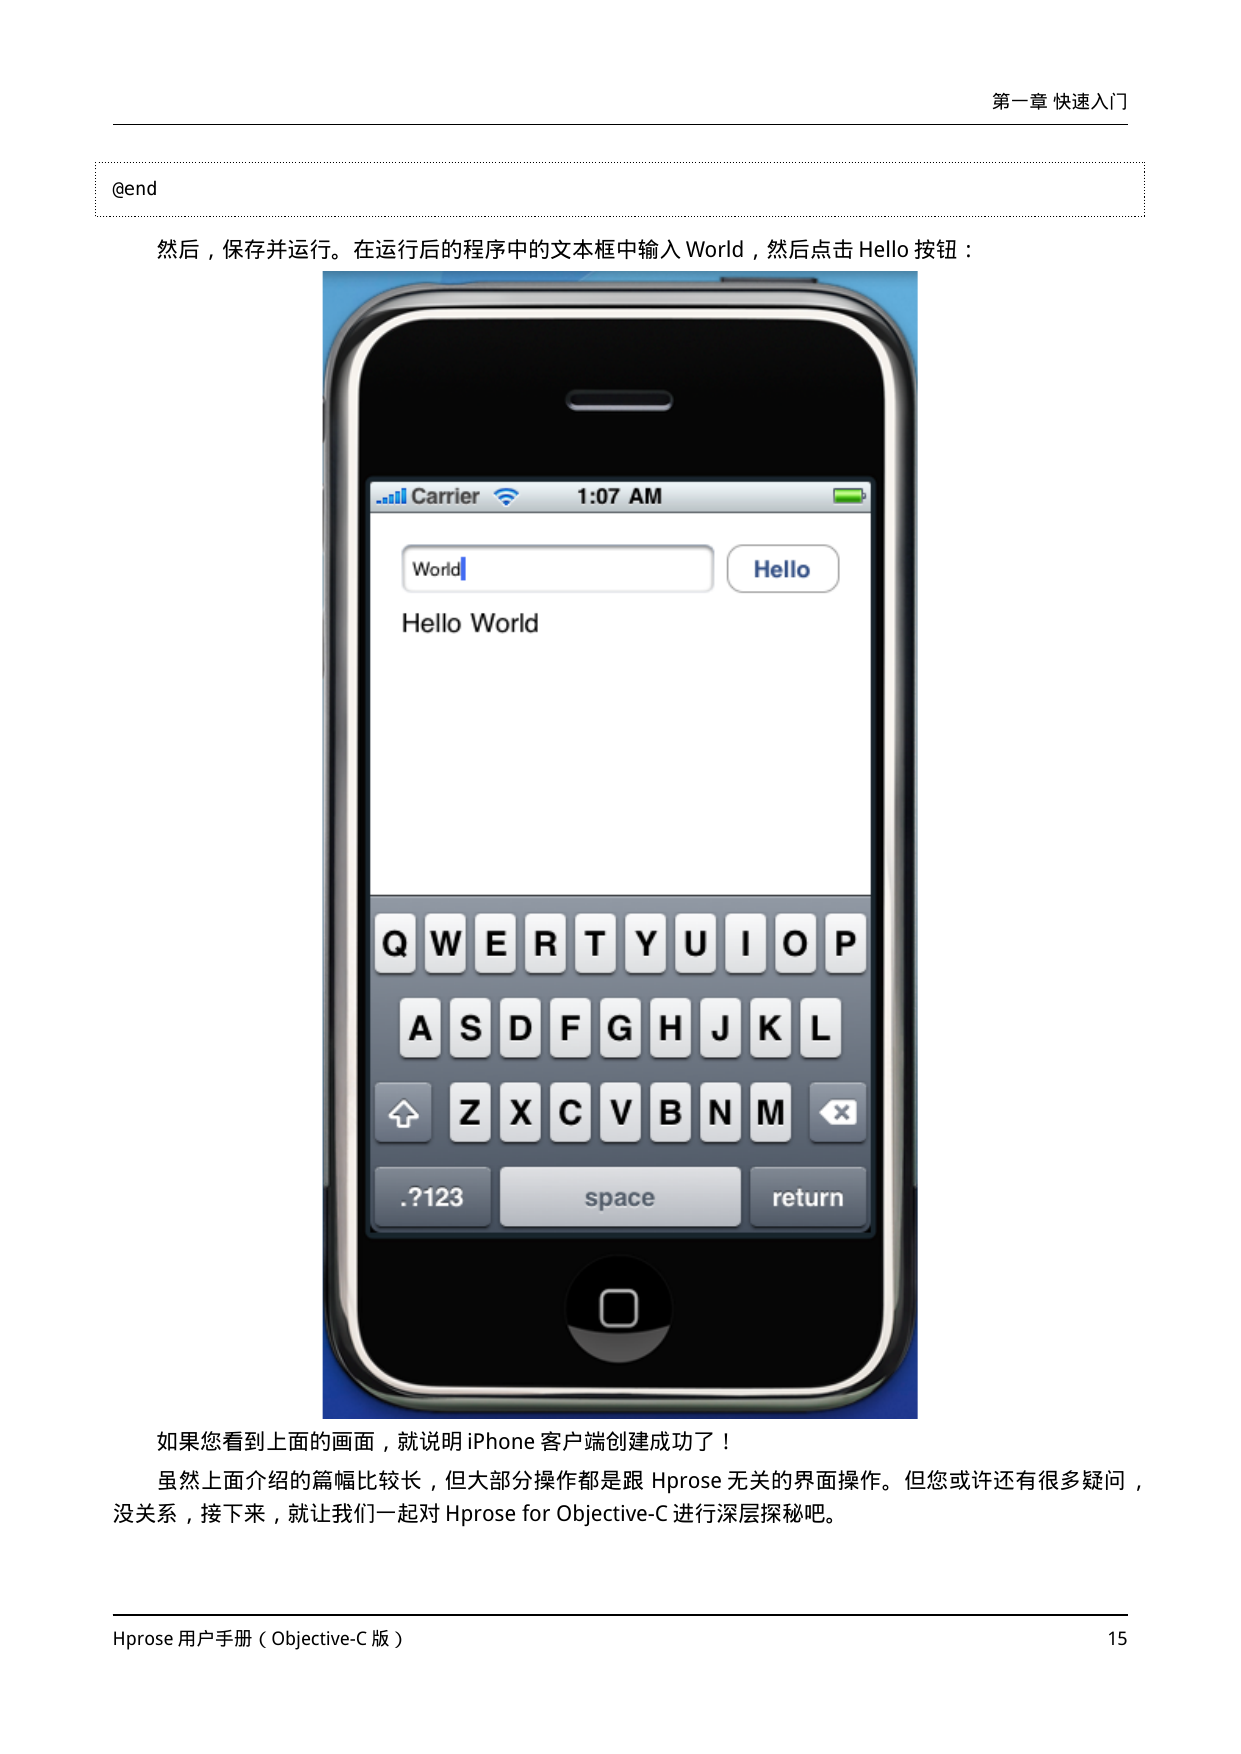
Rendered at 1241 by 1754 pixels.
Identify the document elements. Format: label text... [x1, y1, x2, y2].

picture [322, 271, 918, 1419]
text 虽然上面介绍的篇幅比较长，但大部分操作都是跟Hprose无关的界面操作。但您或许还有很多疑问，没关系，接下来，就让我们一起对Hprose for Objective-C进行深层探秘吧。 [112, 1464, 1128, 1529]
text 如果您看到上面的画面，就说明iPhone客户端创建成功了！ [112, 1425, 1128, 1457]
text 然后，保存并运行。在运行后的程序中的文本框中输入World，然后点击Hello按钮： [112, 233, 1128, 265]
text @end [95, 162, 1145, 216]
